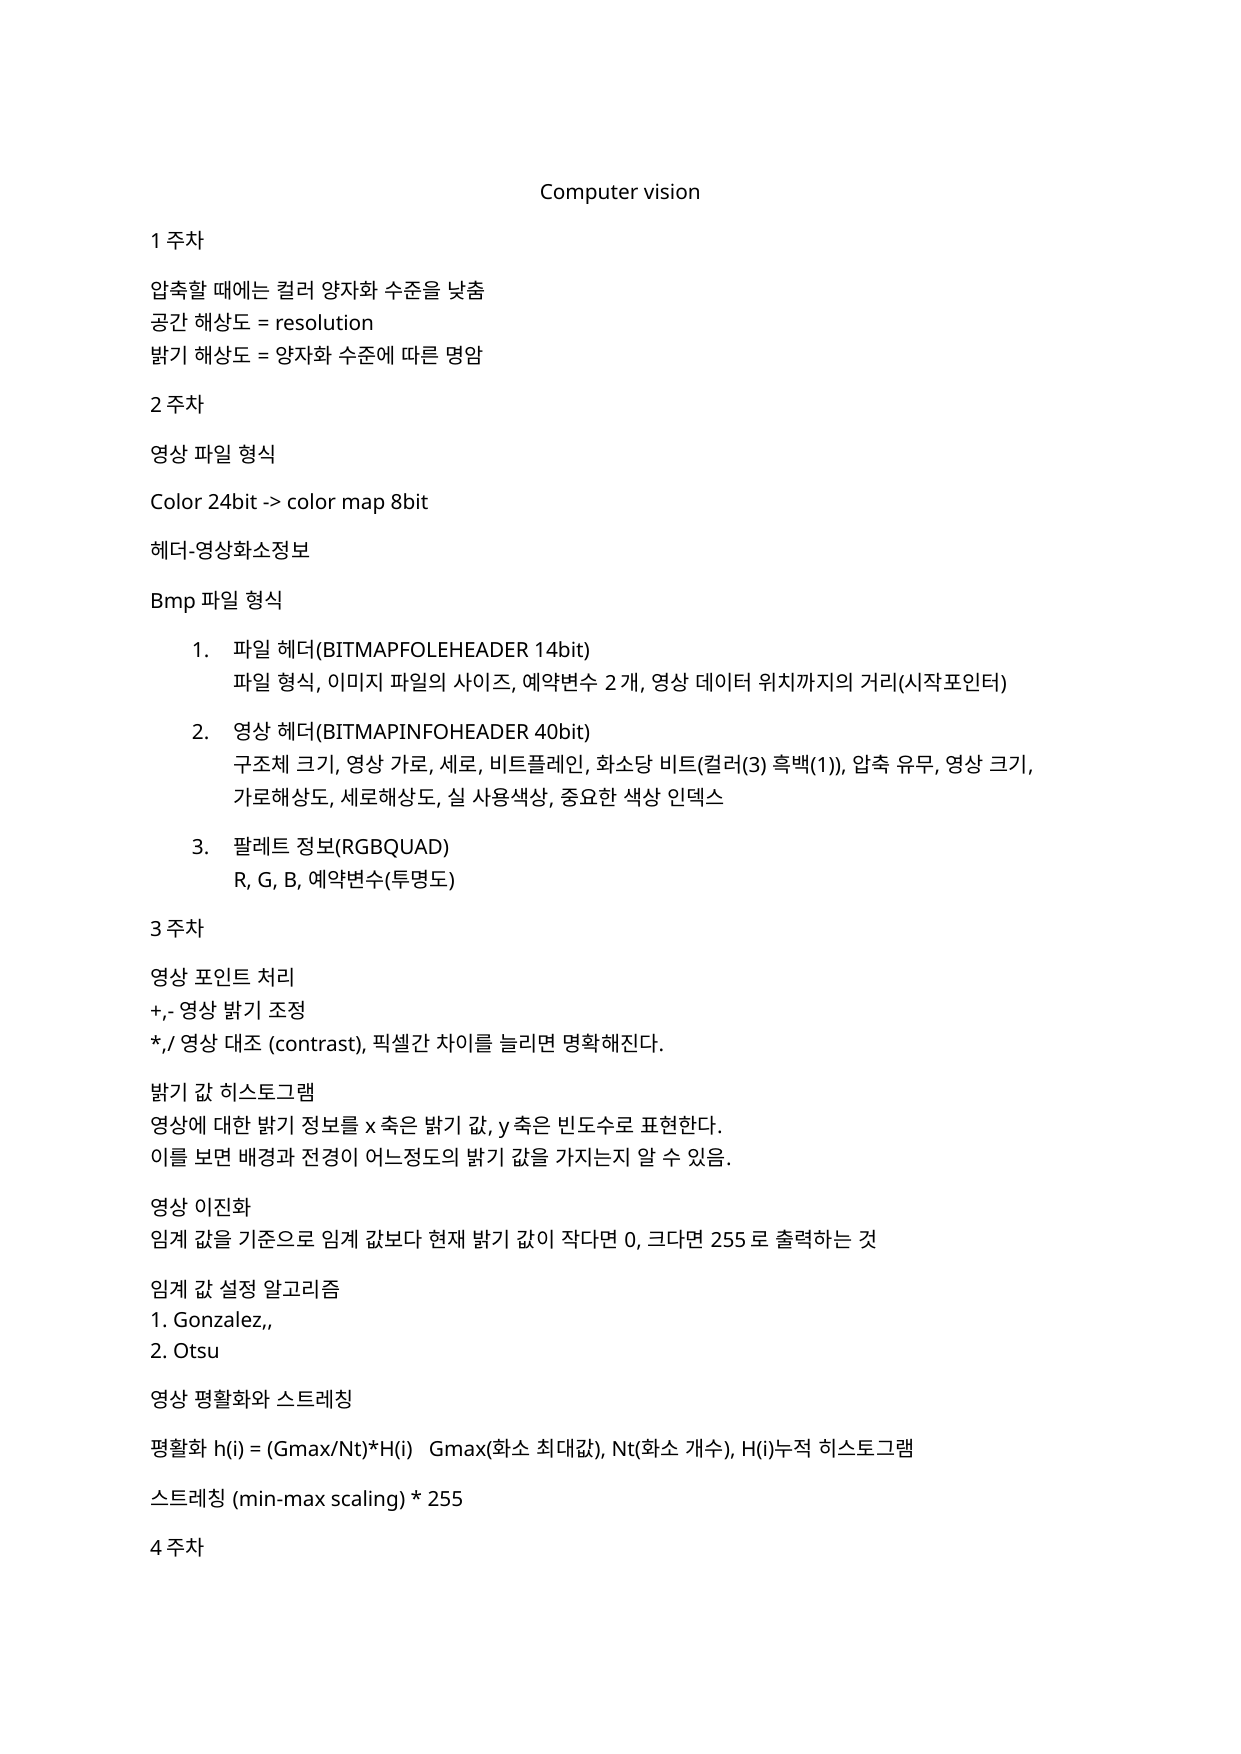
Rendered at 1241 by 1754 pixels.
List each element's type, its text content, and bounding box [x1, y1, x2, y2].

list 영상 헤더(BITMAPINFOHEADER 40bit) 구조체 크기, 영상 가로, 세로, 비트플레인, 화소당 비트(컬러(3) 흑백(1)), 압축 유무, 영상 크기, 가로해상도, 세로해상도, 실 사용색상, 중요한 색상 인덱스 [192, 715, 1090, 811]
text 영상 포인트 처리 +,- 영상 밝기 조정 *,/ 영상 대조 (contrast), 픽셀간 차이를 늘리면 명확해진다. [150, 962, 1090, 1057]
text 밝기 값 히스토그램 영상에 대한 밝기 정보를 x축은 밝기 값, y축은 빈도수로 표현한다. 이를 보면 배경과 전경이 어느정도의 밝기 값을 가지는지 알 수 있음. [150, 1076, 1090, 1172]
text 영상 파일 형식 [150, 438, 1090, 468]
text 4주차 [150, 1531, 1090, 1562]
text 3주차 [150, 912, 1090, 942]
text 스트레칭 (min-max scaling) * 255 [150, 1482, 1090, 1512]
text 압축할 때에는 컬러 양자화 수준을 낮춤 공간 해상도 = resolution 밝기 해상도 = 양자화 수준에 따른 명암 [150, 274, 1090, 369]
list 팔레트 정보(RGBQUAD) R, G, B, 예약변수(투명도) [192, 830, 1090, 893]
text 2주차 [150, 388, 1090, 419]
text 1주차 [150, 224, 1090, 255]
text 영상 평활화와 스트레칭 [150, 1383, 1090, 1413]
text Color 24bit -> color map 8bit [150, 487, 1090, 516]
text Bmp 파일 형식 [150, 584, 1090, 614]
text Computer vision [150, 177, 1090, 206]
text 헤더-영상화소정보 [150, 534, 1090, 565]
text 평활화 h(i) = (Gmax/Nt)*H(i) Gmax(화소 최대값), Nt(화소 개수), H(i)누적 히스토그램 [150, 1432, 1090, 1463]
list 파일 헤더(BITMAPFOLEHEADER 14bit) 파일 형식, 이미지 파일의 사이즈, 예약변수 2개, 영상 데이터 위치까지의 거리(시작포인터) [192, 633, 1090, 696]
text 임계 값 설정 알고리즘 1. Gonzalez,, 2. Otsu [150, 1273, 1090, 1364]
text 영상 이진화 임계 값을 기준으로 임계 값보다 현재 밝기 값이 작다면 0, 크다면 255로 출력하는 것 [150, 1191, 1090, 1254]
